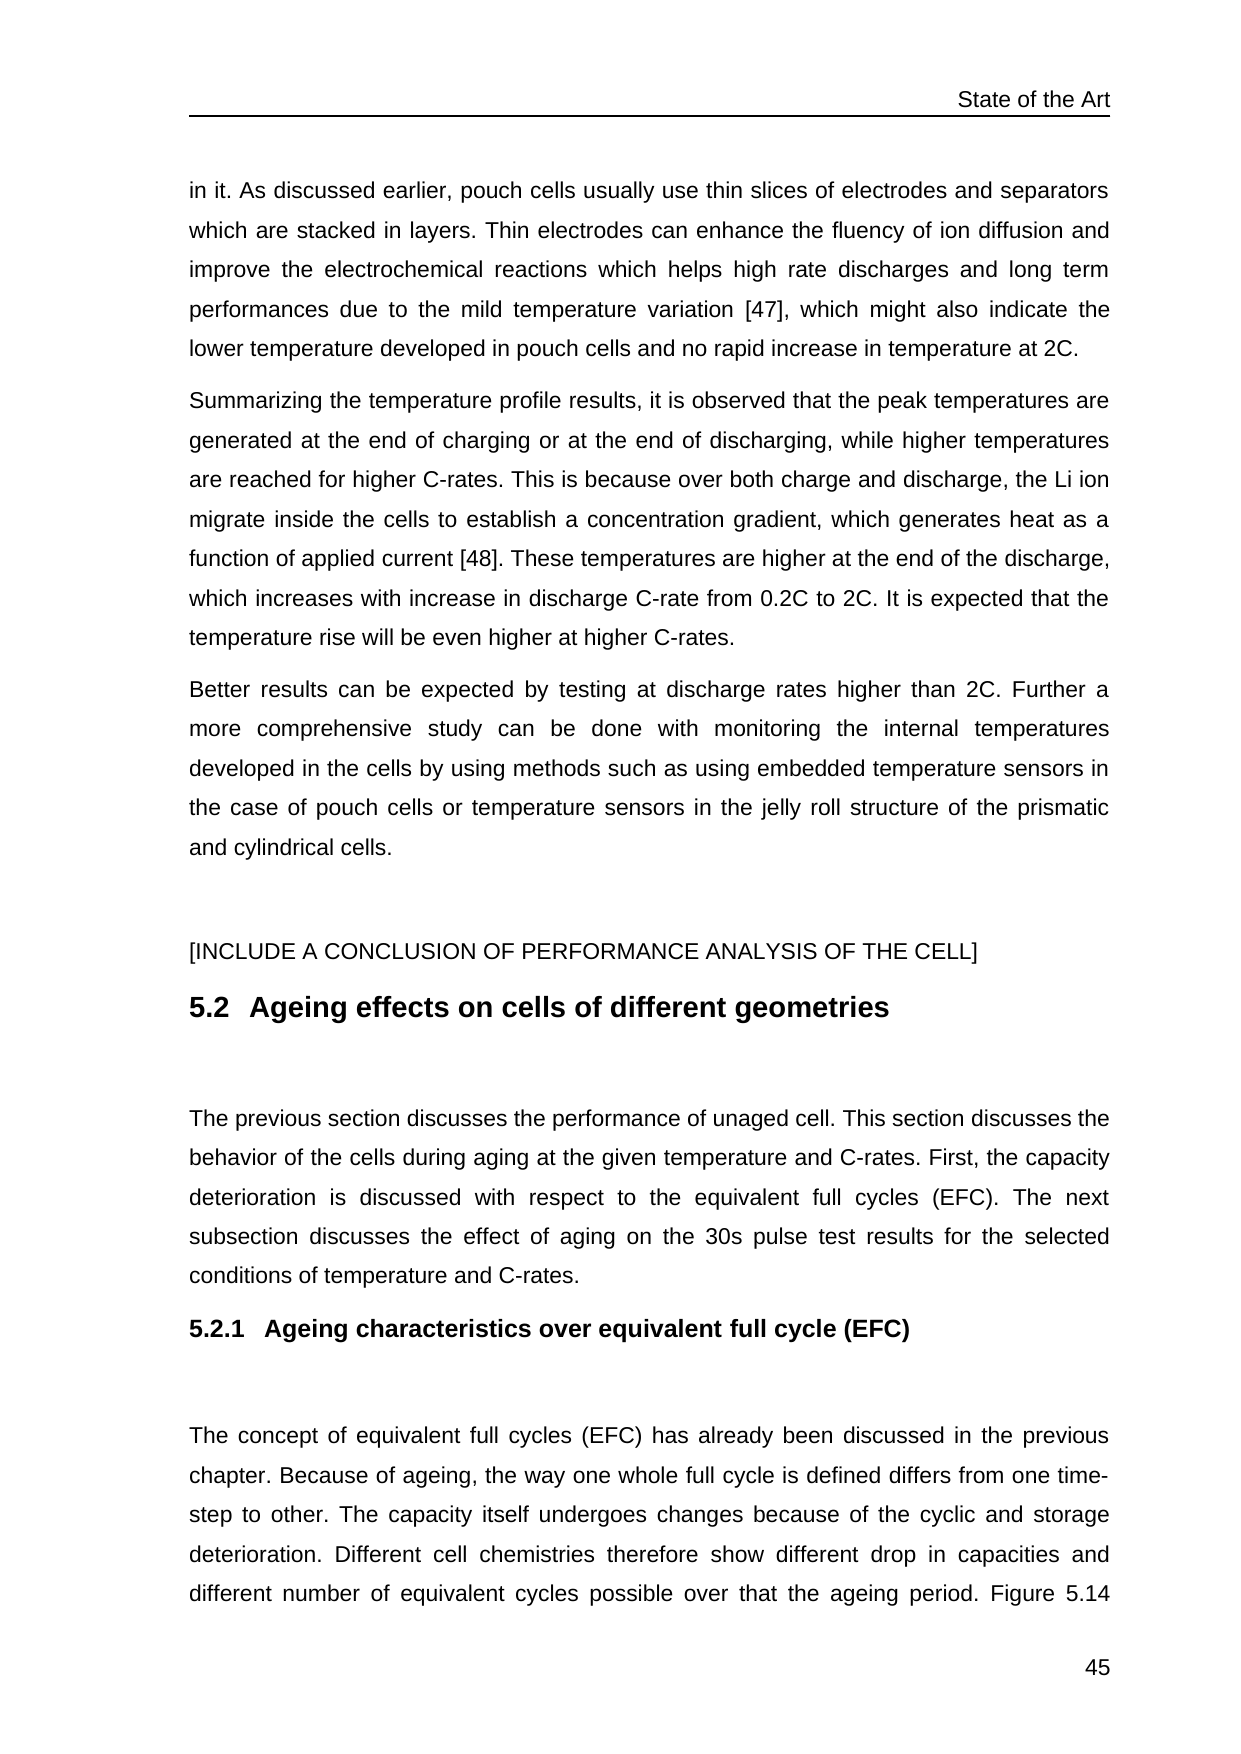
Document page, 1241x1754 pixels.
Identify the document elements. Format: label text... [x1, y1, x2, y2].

text The previous section discusses the performance of unaged cell. This section discusses the behavior of the cells during aging at the given temperature and C-rates. First, the capacity deterioration is discussed with respect to the equivalent full cycles (EFC). The next subsection discusses the effect of aging on the 30s pulse test results for the selected conditions of temperature and C-rates. [189, 1104, 1110, 1289]
subtitle Ageing characteristics over equivalent full cycle (EFC) [189, 1314, 1110, 1343]
subtitle Ageing effects on cells of different geometries [189, 990, 1110, 1023]
text [INCLUDE A CONCLUSION OF PERFORMANCE ANALYSIS OF THE CELL] [189, 938, 1110, 964]
text Summarizing the temperature profile results, it is observed that the peak temperatures are generated at the end of charging or at the end of discharging, while higher temperatures are reached for higher C-rates. This is because over both charge and discharge, the Li ion migrate inside the cells to establish a concentration gradient, which generates heat as a function of applied current [48]. These temperatures are higher at the end of the discharge, which increases with increase in discharge C-rate from 0.2C to 2C. It is expected that the temperature rise will be even higher at higher C-rates. [189, 387, 1110, 650]
text Better results can be expected by testing at discharge rates higher than 2C. Further a more comprehensive study can be done with monitoring the internal temperatures developed in the cells by using methods such as using embedded temperature sensors in the case of pouch cells or temperature sensors in the jelly roll structure of the prismatic and cylindrical cells. [189, 676, 1110, 860]
